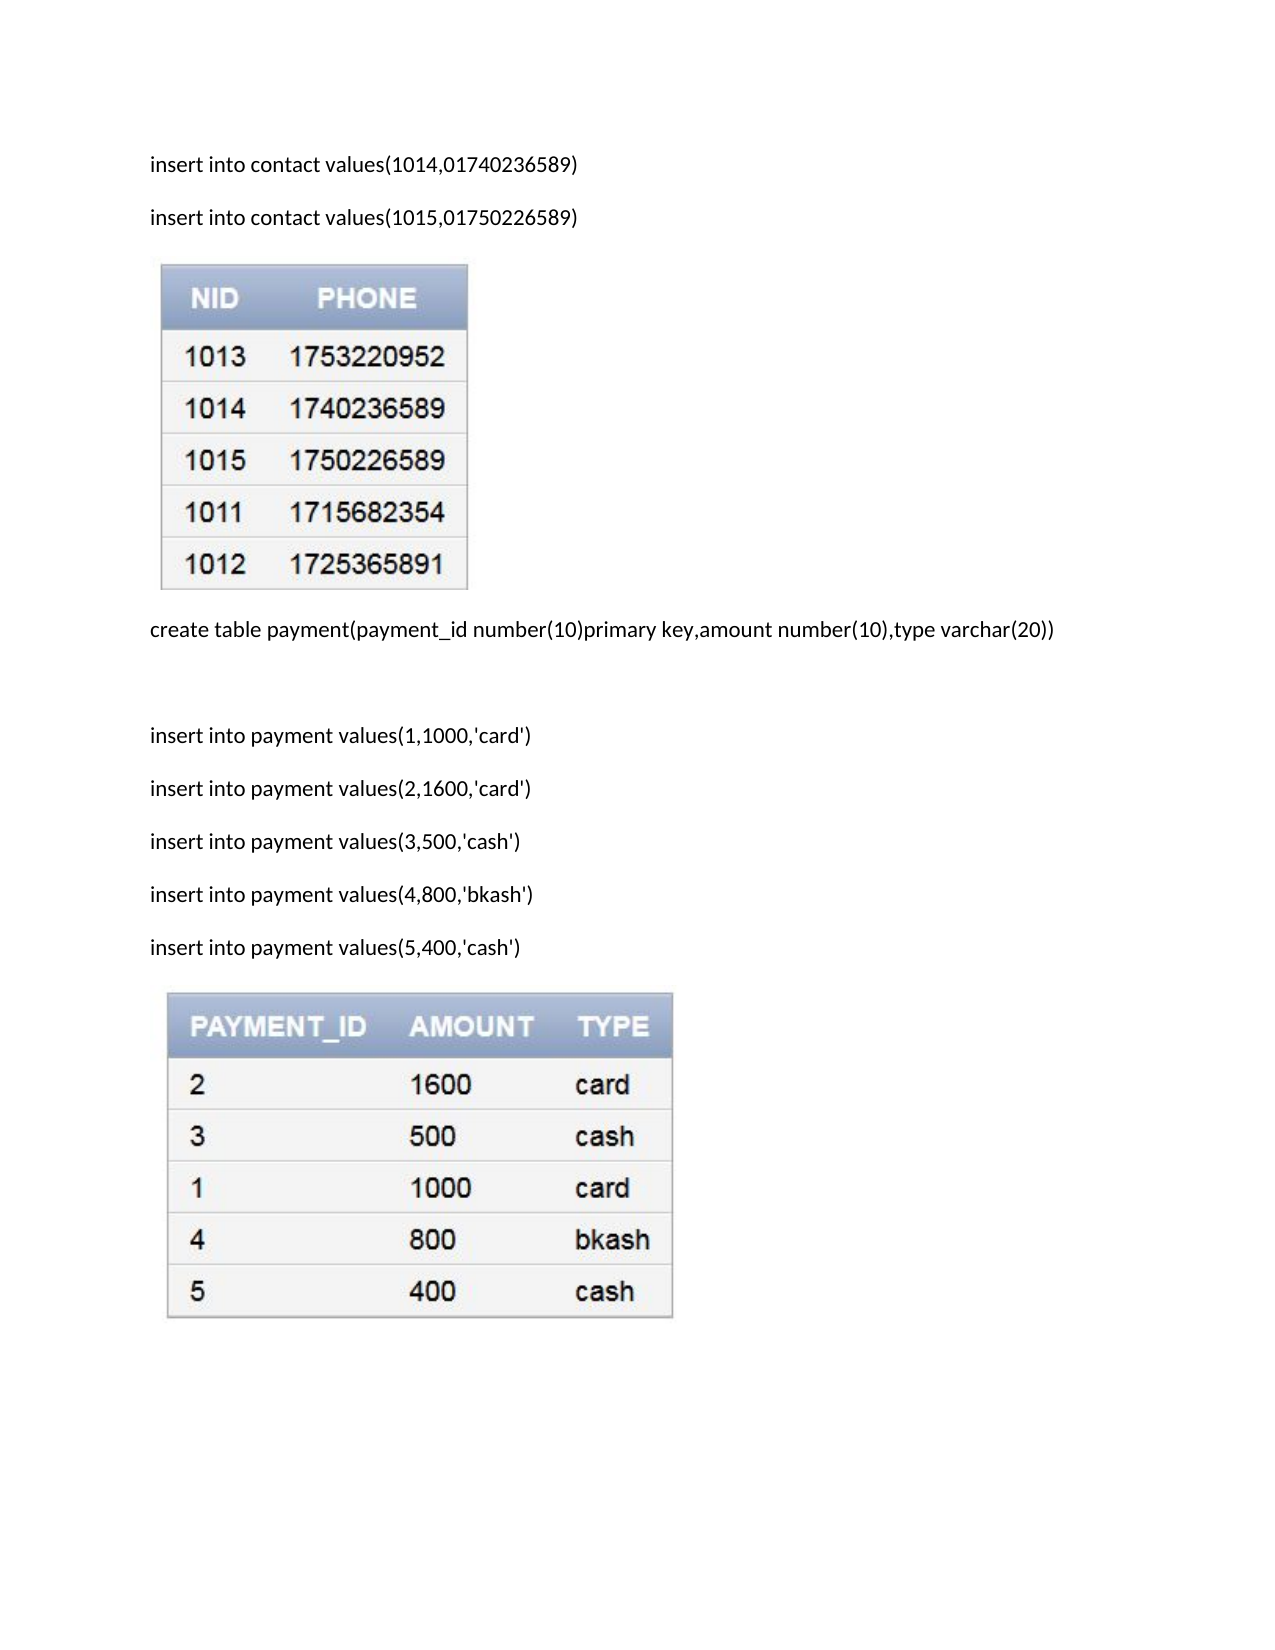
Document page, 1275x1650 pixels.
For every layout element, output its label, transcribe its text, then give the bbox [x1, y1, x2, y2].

picture [150, 985, 686, 1328]
picture [150, 256, 484, 590]
text insert into payment values(1,1000,'card') [150, 721, 1125, 749]
text insert into payment values(4,800,'bkash') [150, 880, 1125, 908]
text insert into payment values(5,400,'cash') [150, 933, 1125, 961]
text insert into contact values(1014,01740236589) [150, 150, 1125, 178]
text create table payment(payment_id number(10)primary key,amount number(10),type varchar(20)) [150, 615, 1125, 643]
text insert into payment values(2,1600,'card') [150, 774, 1125, 802]
text insert into contact values(1015,01750226589) [150, 203, 1125, 231]
text insert into payment values(3,500,'cash') [150, 827, 1125, 855]
